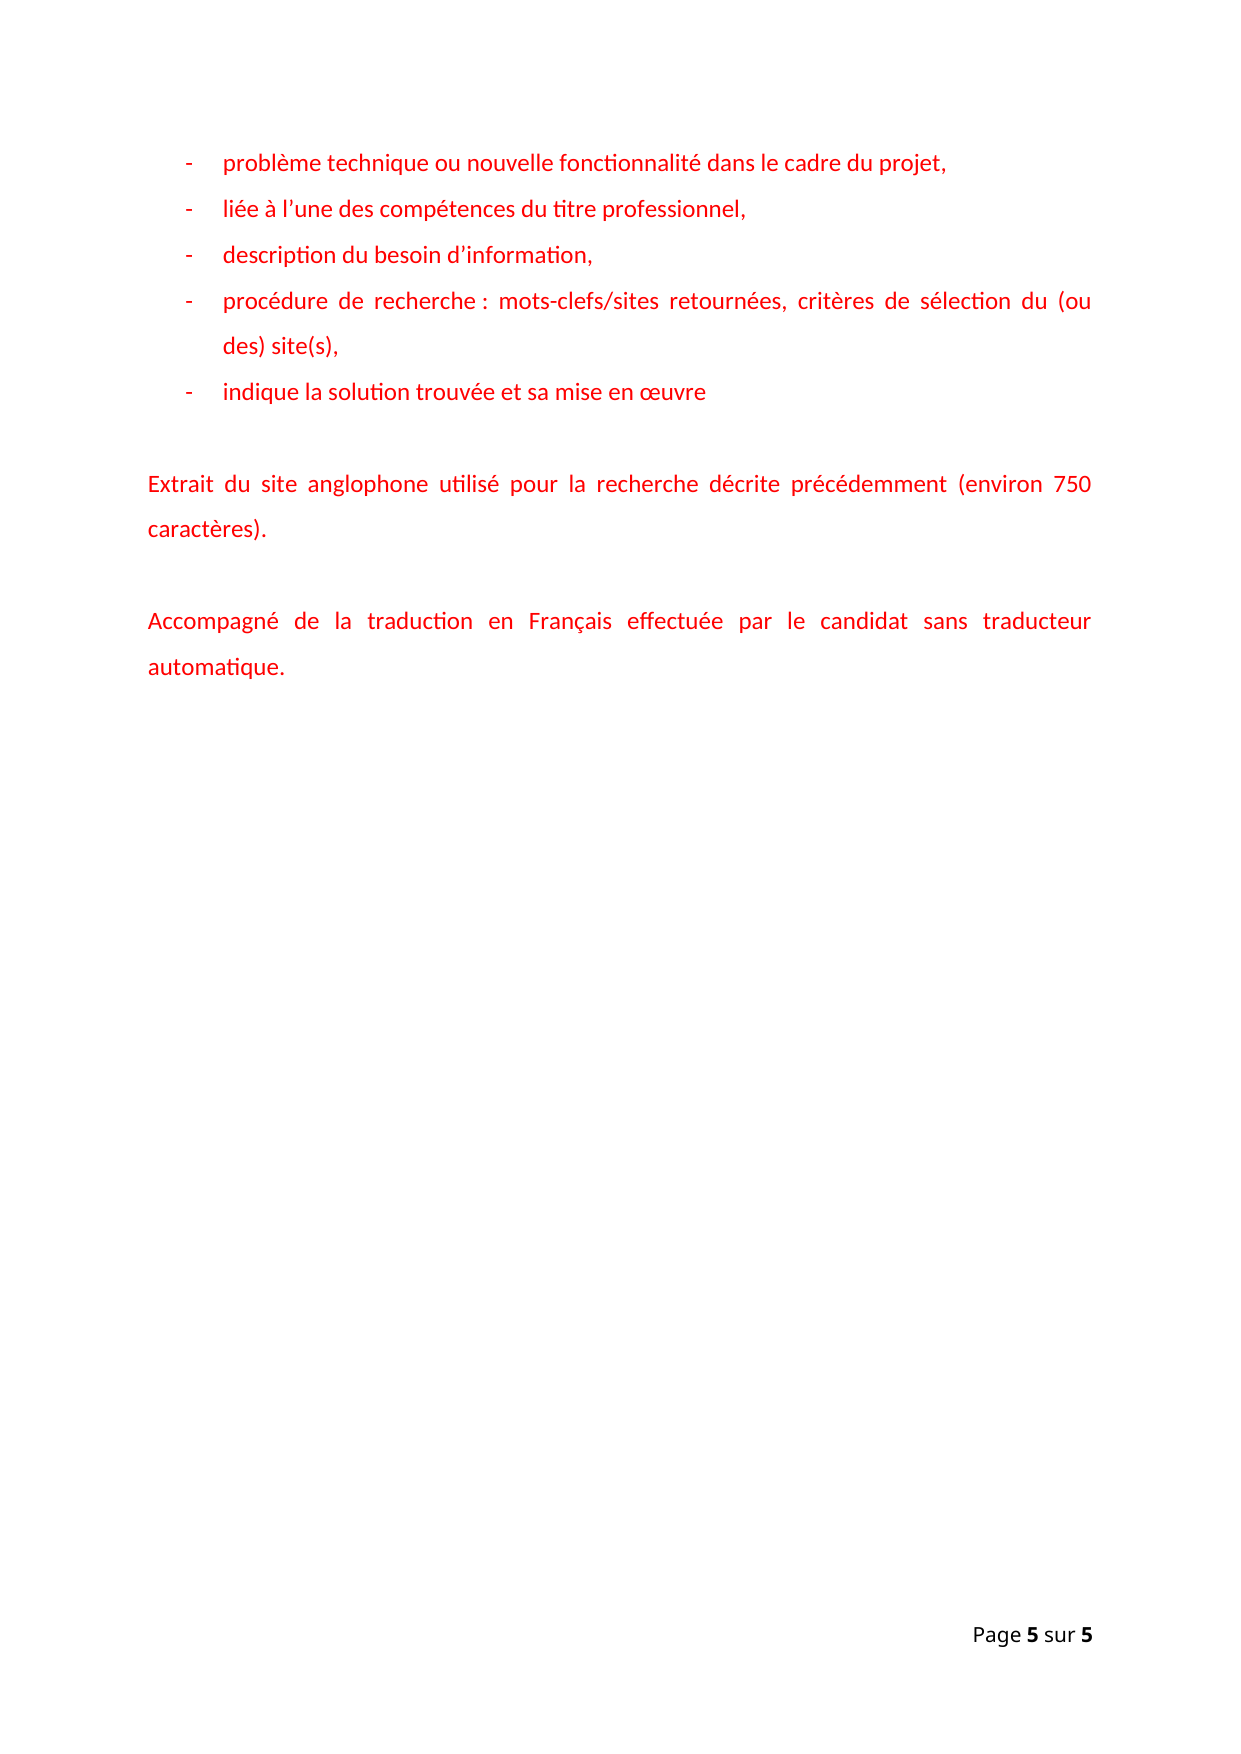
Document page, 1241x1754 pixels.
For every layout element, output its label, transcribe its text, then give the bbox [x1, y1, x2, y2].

text Accompagné de la traduction en Français effectuée par le candidat sans traducteur automatique. [148, 605, 1093, 681]
list procédure de recherche : mots-clefs/sites retournées, critères de sélection du (ou des) site(s), [185, 285, 1093, 361]
list indique la solution trouvée et sa mise en œuvre [185, 376, 1093, 407]
list description du besoin d’information, [185, 239, 1093, 269]
list liée à l’une des compétences du titre professionnel, [185, 193, 1093, 224]
text Extrait du site anglophone utilisé pour la recherche décrite précédemment (environ 750 caractères). [148, 468, 1093, 544]
list problème technique ou nouvelle fonctionnalité dans le cadre du projet, [185, 148, 1093, 178]
